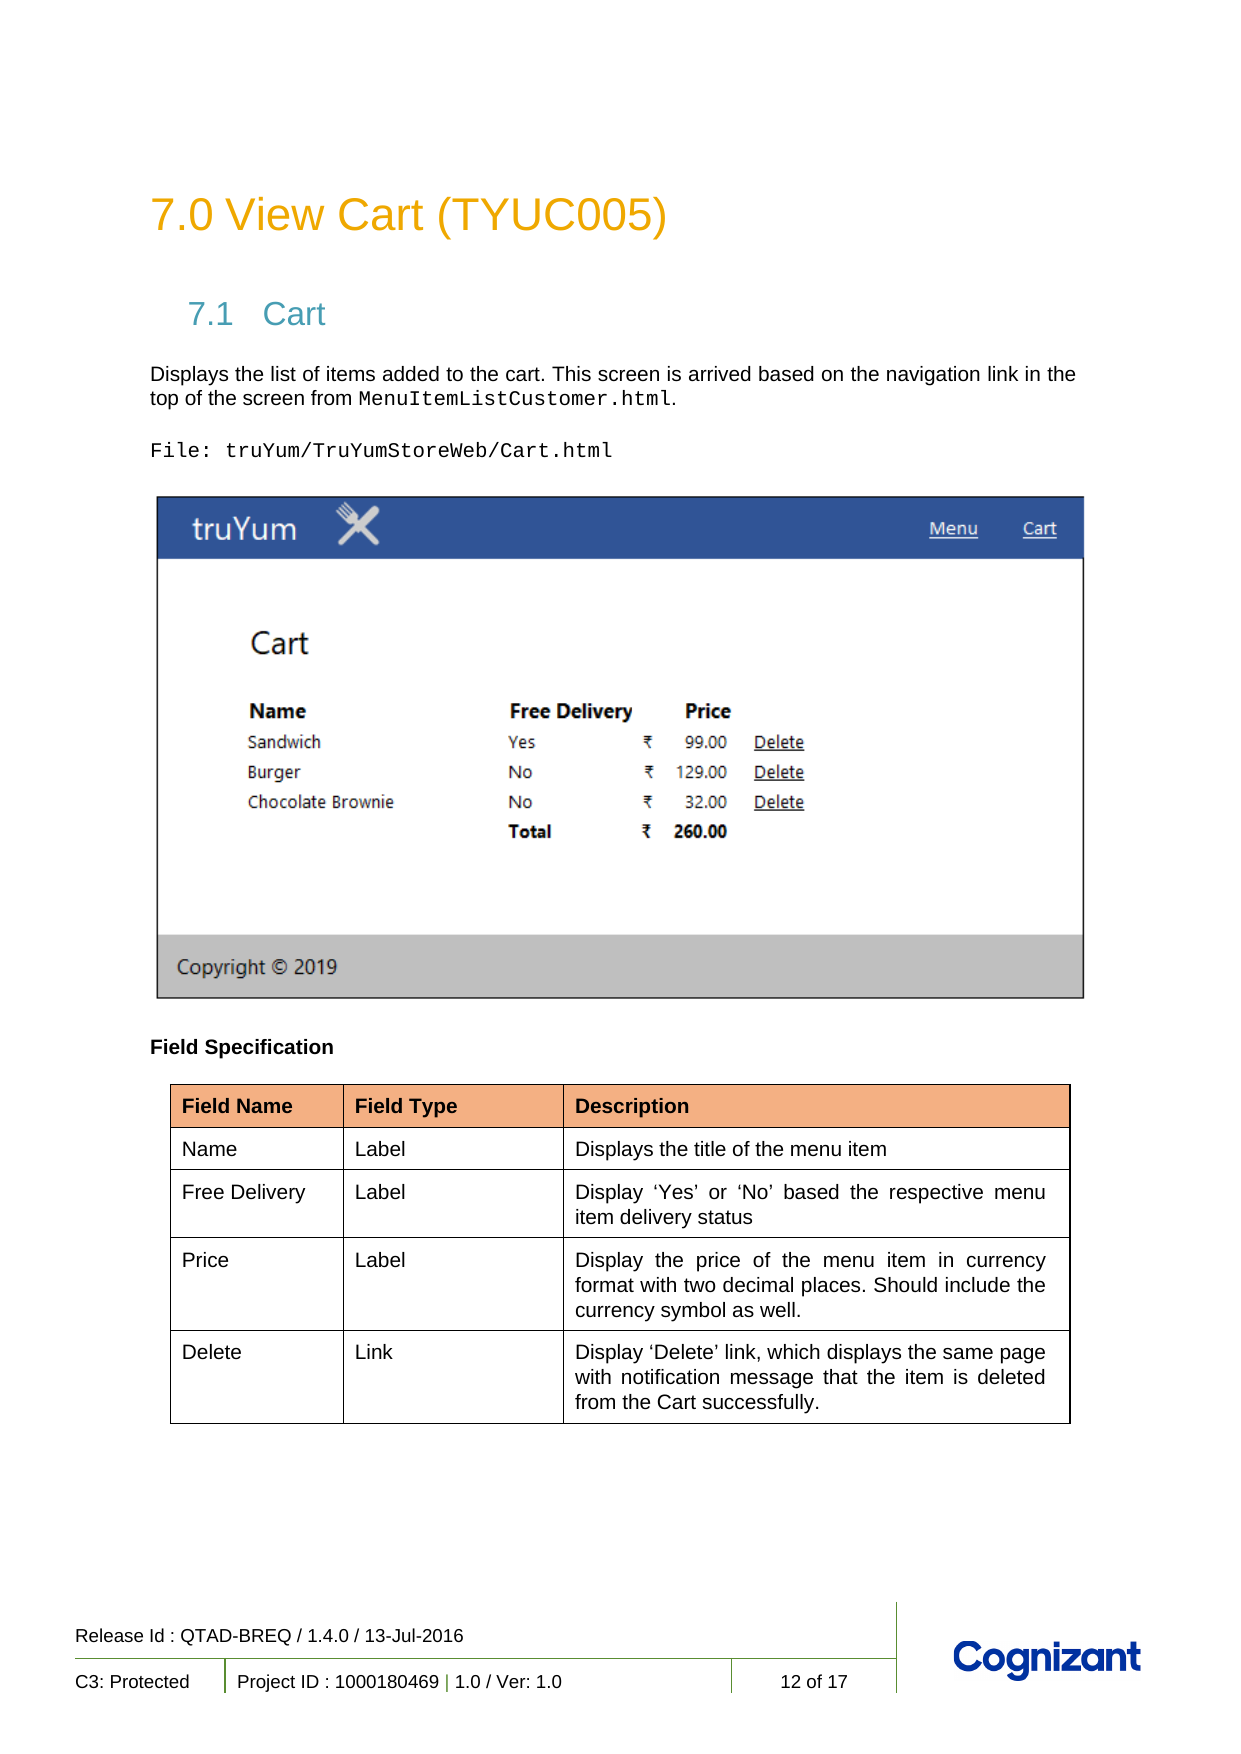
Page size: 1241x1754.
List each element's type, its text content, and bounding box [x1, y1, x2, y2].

subtitle View Cart (TYUC005) [150, 187, 1078, 240]
table_cell Free Delivery [171, 1170, 343, 1237]
table_header Field Type [344, 1085, 563, 1127]
picture [953, 1641, 1142, 1681]
table_cell Link [344, 1331, 563, 1422]
picture [150, 491, 1091, 1007]
subtitle Cart [187, 294, 1078, 333]
table_cell Name [171, 1128, 343, 1169]
table_cell Label [344, 1128, 563, 1169]
table_cell Price [171, 1238, 343, 1330]
table_header Field Name [171, 1085, 343, 1127]
table_cell Display the price of the menu item in currency format with two decimal places. Should include the currency symbol as well. [564, 1238, 1069, 1330]
table_cell Label [344, 1238, 563, 1330]
table_cell Delete [171, 1331, 343, 1422]
text Displays the list of items added to the cart. This screen is arrived based on the navigation link in the top of the screen from MenuItemListCustomer.html. [150, 361, 1078, 411]
table_cell Displays the title of the menu item [564, 1128, 1069, 1169]
table_cell Display ‘Delete’ link, which displays the same page with notification message that the item is deleted from the Cart successfully. [564, 1331, 1069, 1422]
text Field Specification [150, 1034, 1078, 1059]
table_header Description [564, 1085, 1069, 1127]
text File: truYum/TruYumStoreWeb/Cart.html [150, 439, 1078, 464]
table_cell Label [344, 1170, 563, 1237]
table_cell Display ‘Yes’ or ‘No’ based the respective menu item delivery status [564, 1170, 1069, 1237]
